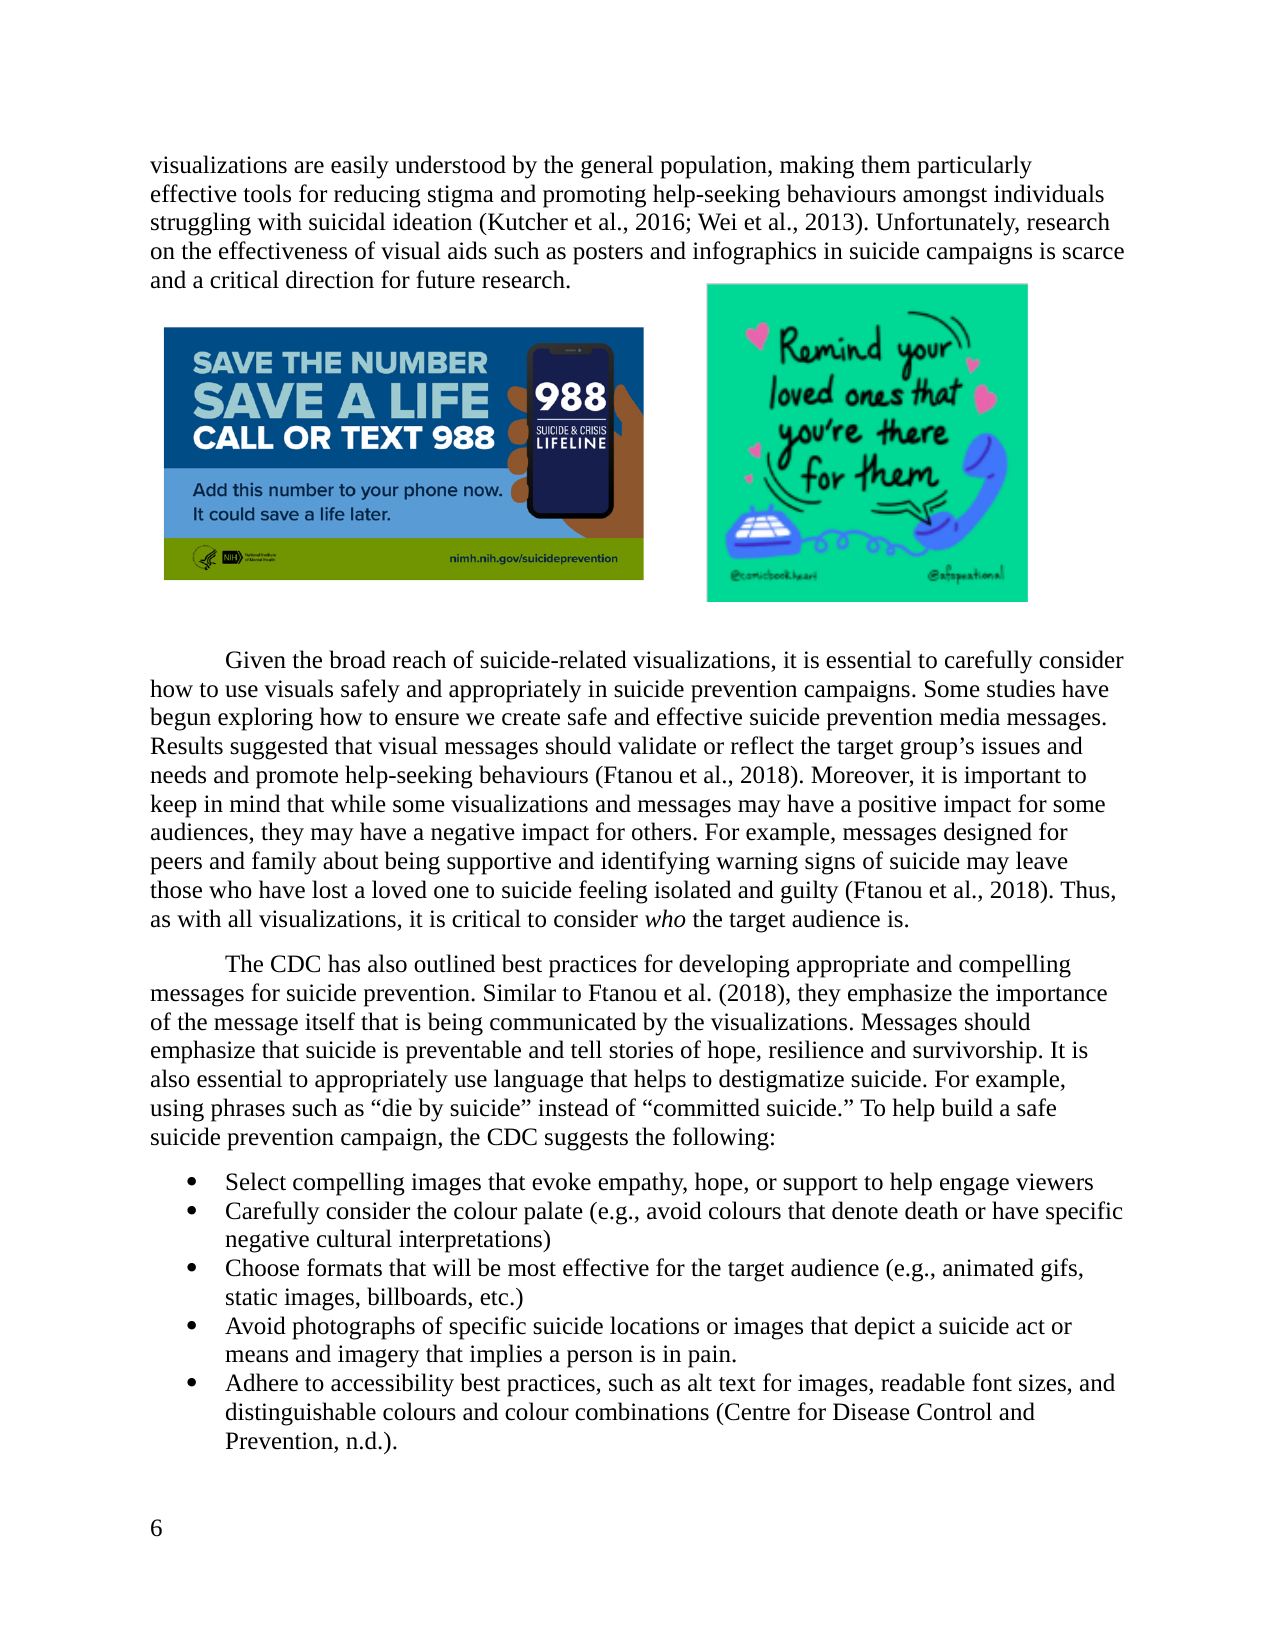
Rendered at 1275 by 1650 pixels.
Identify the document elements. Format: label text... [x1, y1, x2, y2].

picture [706, 283, 1028, 602]
text Given the broad reach of suicide-related visualizations, it is essential to carefully consider how to use visuals safely and appropriately in suicide prevention campaigns. Some studies have begun exploring how to ensure we create safe and effective suicide prevention media messages. Results suggested that visual messages should validate or reflect the target group’s issues and needs and promote help-seeking behaviours (Ftanou et al., 2018). Moreover, it is important to keep in mind that while some visualizations and messages may have a positive impact for some audiences, they may have a negative impact for others. For example, messages designed for peers and family about being supportive and identifying warning signs of suicide may leave those who have lost a loved one to suicide feeling isolated and guilty (Ftanou et al., 2018). Thus, as with all visualizations, it is critical to consider who the target audience is. [150, 645, 1125, 932]
text The CDC has also outlined best practices for developing appropriate and compelling messages for suicide prevention. Similar to Ftanou et al. (2018), they emphasize the importance of the message itself that is being communicated by the visualizations. Messages should emphasize that suicide is preventable and tell stories of hope, resilience and survivorship. It is also essential to appropriately use language that helps to destigmatize suicide. For example, using phrases such as “die by suicide” instead of “committed suicide.” To help build a safe suicide prevention campaign, the CDC suggests the following: [150, 949, 1125, 1150]
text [150, 150, 1125, 294]
list Choose formats that will be most effective for the target audience (e.g., animated gifs, static images, billboards, etc.) [187, 1253, 1125, 1311]
list Select compelling images that evoke empathy, hope, or support to help engage viewers [187, 1167, 1125, 1196]
list Carefully consider the colour palate (e.g., avoid colours that denote death or have specific negative cultural interpretations) [187, 1196, 1125, 1253]
list Adhere to accessibility best practices, such as alt text for images, readable font sizes, and distinguishable colours and colour combinations (Centre for Disease Control and Prevention, n.d.). [187, 1368, 1125, 1454]
picture [162, 325, 644, 580]
list Avoid photographs of specific suicide locations or images that depict a suicide act or means and imagery that implies a person is in pain. [187, 1311, 1125, 1368]
